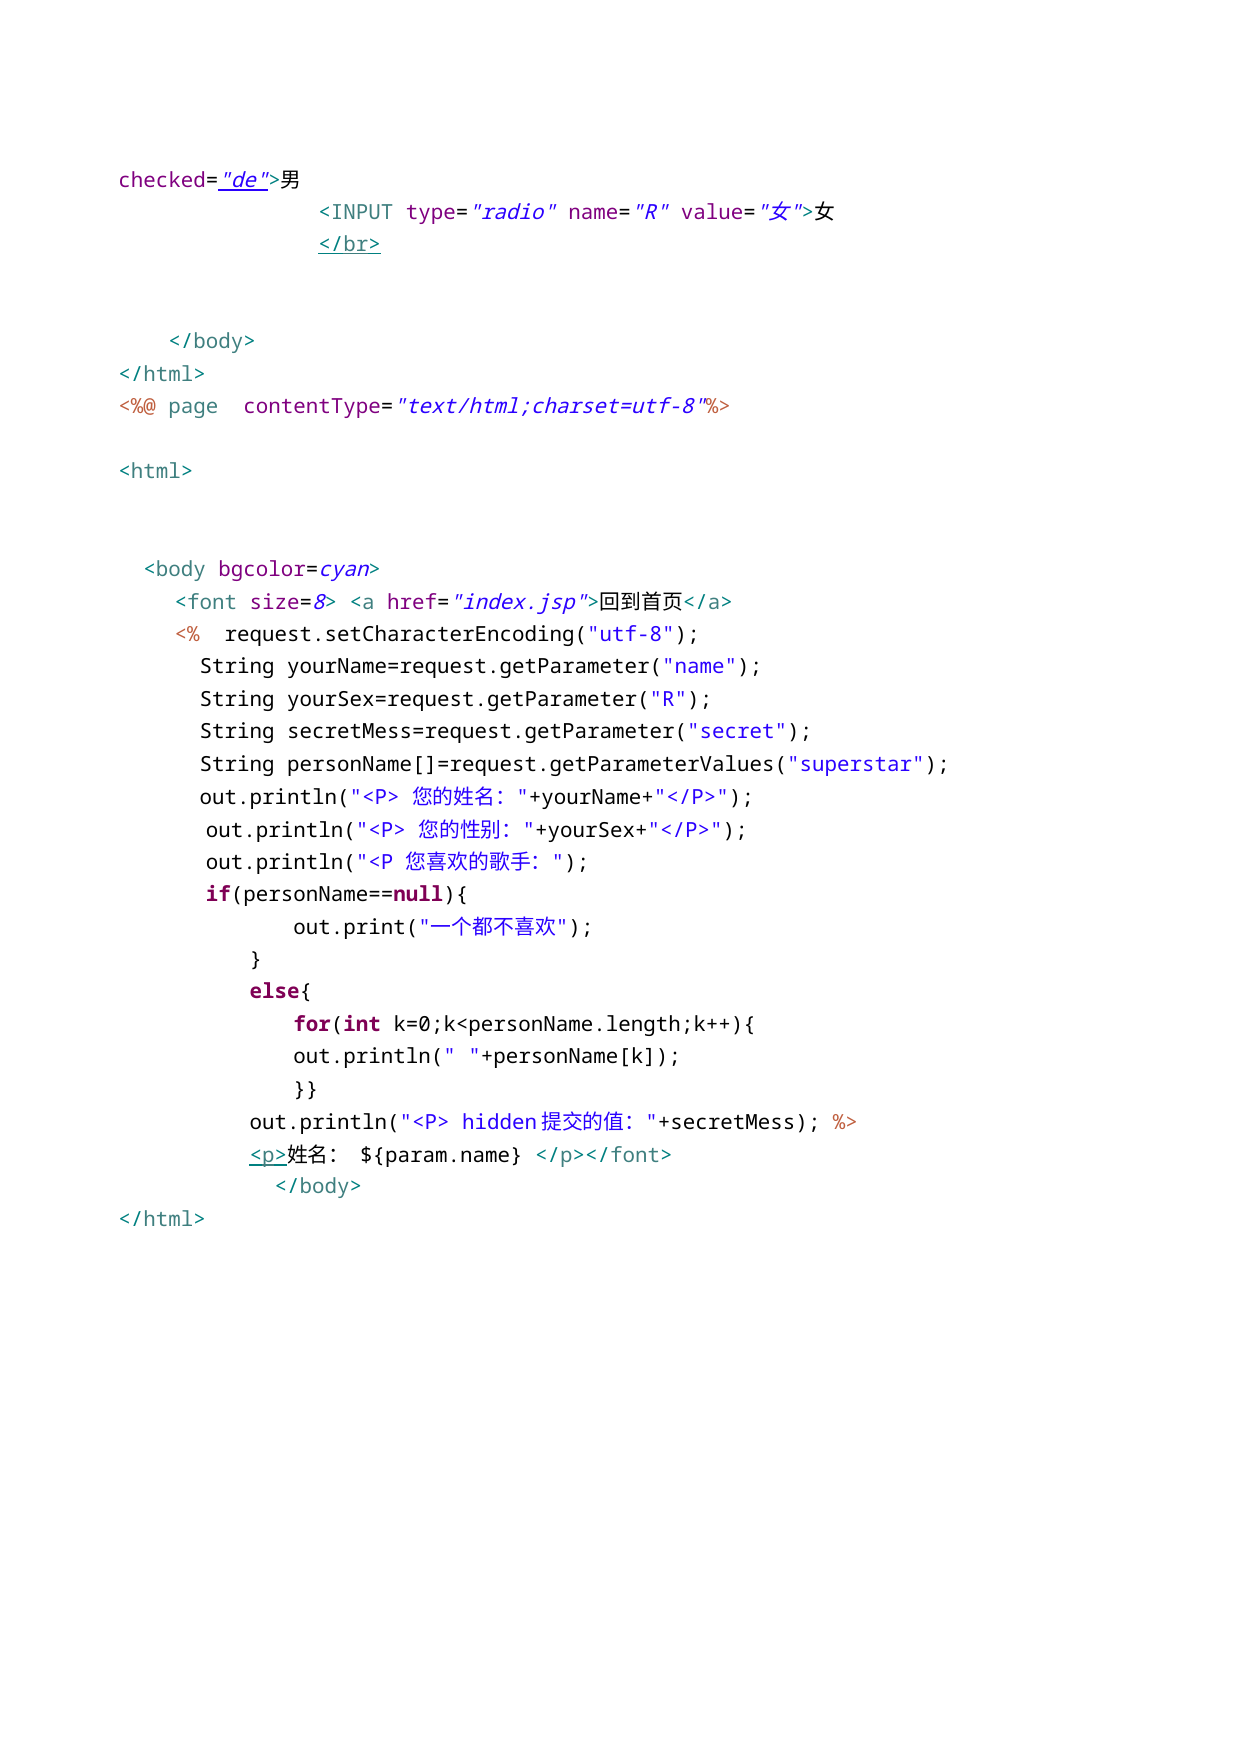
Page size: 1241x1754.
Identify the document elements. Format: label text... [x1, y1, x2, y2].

text <p>姓名： ${param.name} </p></font> [118, 1137, 1093, 1169]
text out.println("<P> 您的姓名："+yourName+"</P>"); [118, 779, 1093, 812]
text </body> [118, 324, 1093, 357]
text out.println("<P> 您的性别："+yourSex+"</P>"); [118, 812, 1093, 844]
text String yourName=request.getParameter("name"); [118, 649, 1093, 682]
text out.println("<P 您喜欢的歌手："); [118, 844, 1093, 877]
text out.println(" "+personName[k]); [118, 1039, 1093, 1072]
text <font size=8> <a href="index.jsp">回到首页</a> [118, 584, 1093, 617]
text String secretMess=request.getParameter("secret"); [118, 714, 1093, 747]
text for(int k=0;k<personName.length;k++){ [118, 1007, 1093, 1039]
text <html> [118, 454, 1093, 487]
text String yourSex=request.getParameter("R"); [118, 682, 1093, 714]
text if(personName==null){ [118, 877, 1093, 909]
text </br> [118, 227, 1093, 259]
text } [118, 942, 1093, 974]
text else{ [118, 974, 1093, 1007]
text </html> [118, 357, 1093, 389]
text out.print("一个都不喜欢"); [118, 909, 1093, 942]
text String personName[]=request.getParameterValues("superstar"); [118, 747, 1093, 779]
text <INPUT type="radio" name="R" value="女">女 [118, 194, 1093, 227]
text out.println("<P> hidden提交的值："+secretMess); %> [118, 1104, 1093, 1137]
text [118, 162, 1093, 194]
text }} [118, 1072, 1093, 1104]
text <% request.setCharacterEncoding("utf-8"); [118, 617, 1093, 649]
text </html> [118, 1202, 1093, 1234]
text <%@ page contentType="text/html;charset=utf-8"%> [118, 389, 1093, 422]
text <body bgcolor=cyan> [118, 552, 1093, 584]
text </body> [118, 1169, 1093, 1202]
